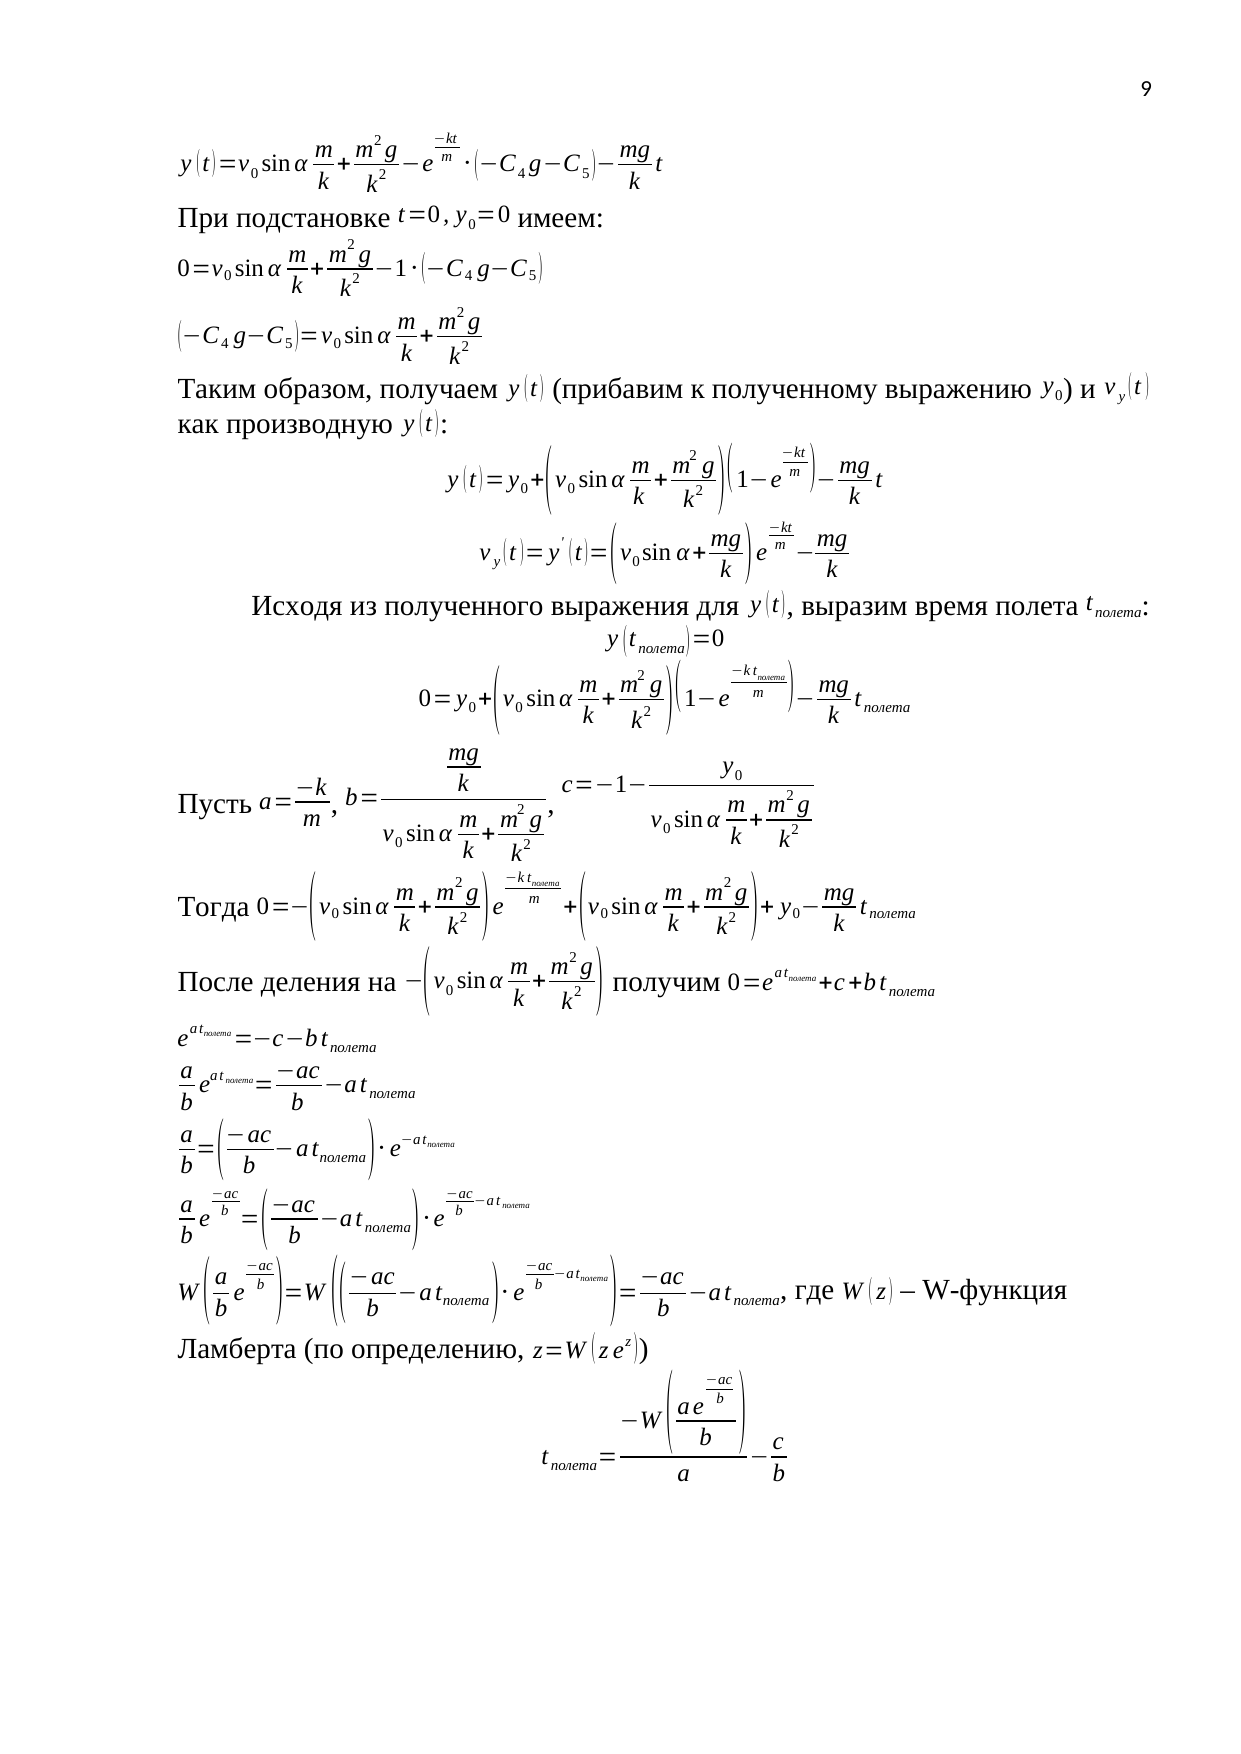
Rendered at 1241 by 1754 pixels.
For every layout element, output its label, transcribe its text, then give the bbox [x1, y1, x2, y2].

text Исходя из полученного выражения для , выразим время полета : [177, 588, 1152, 621]
text , где – W-функция Ламберта (по определению, ) [177, 1254, 1152, 1365]
text Тогда [177, 869, 1152, 943]
text При подстановке имеем: [177, 200, 1152, 233]
text Пусть , , [177, 738, 1152, 867]
text Таким образом, получаем (прибавим к полученному выражению ) и как производную : [177, 371, 1152, 440]
text После деления на получим [177, 945, 1152, 1018]
